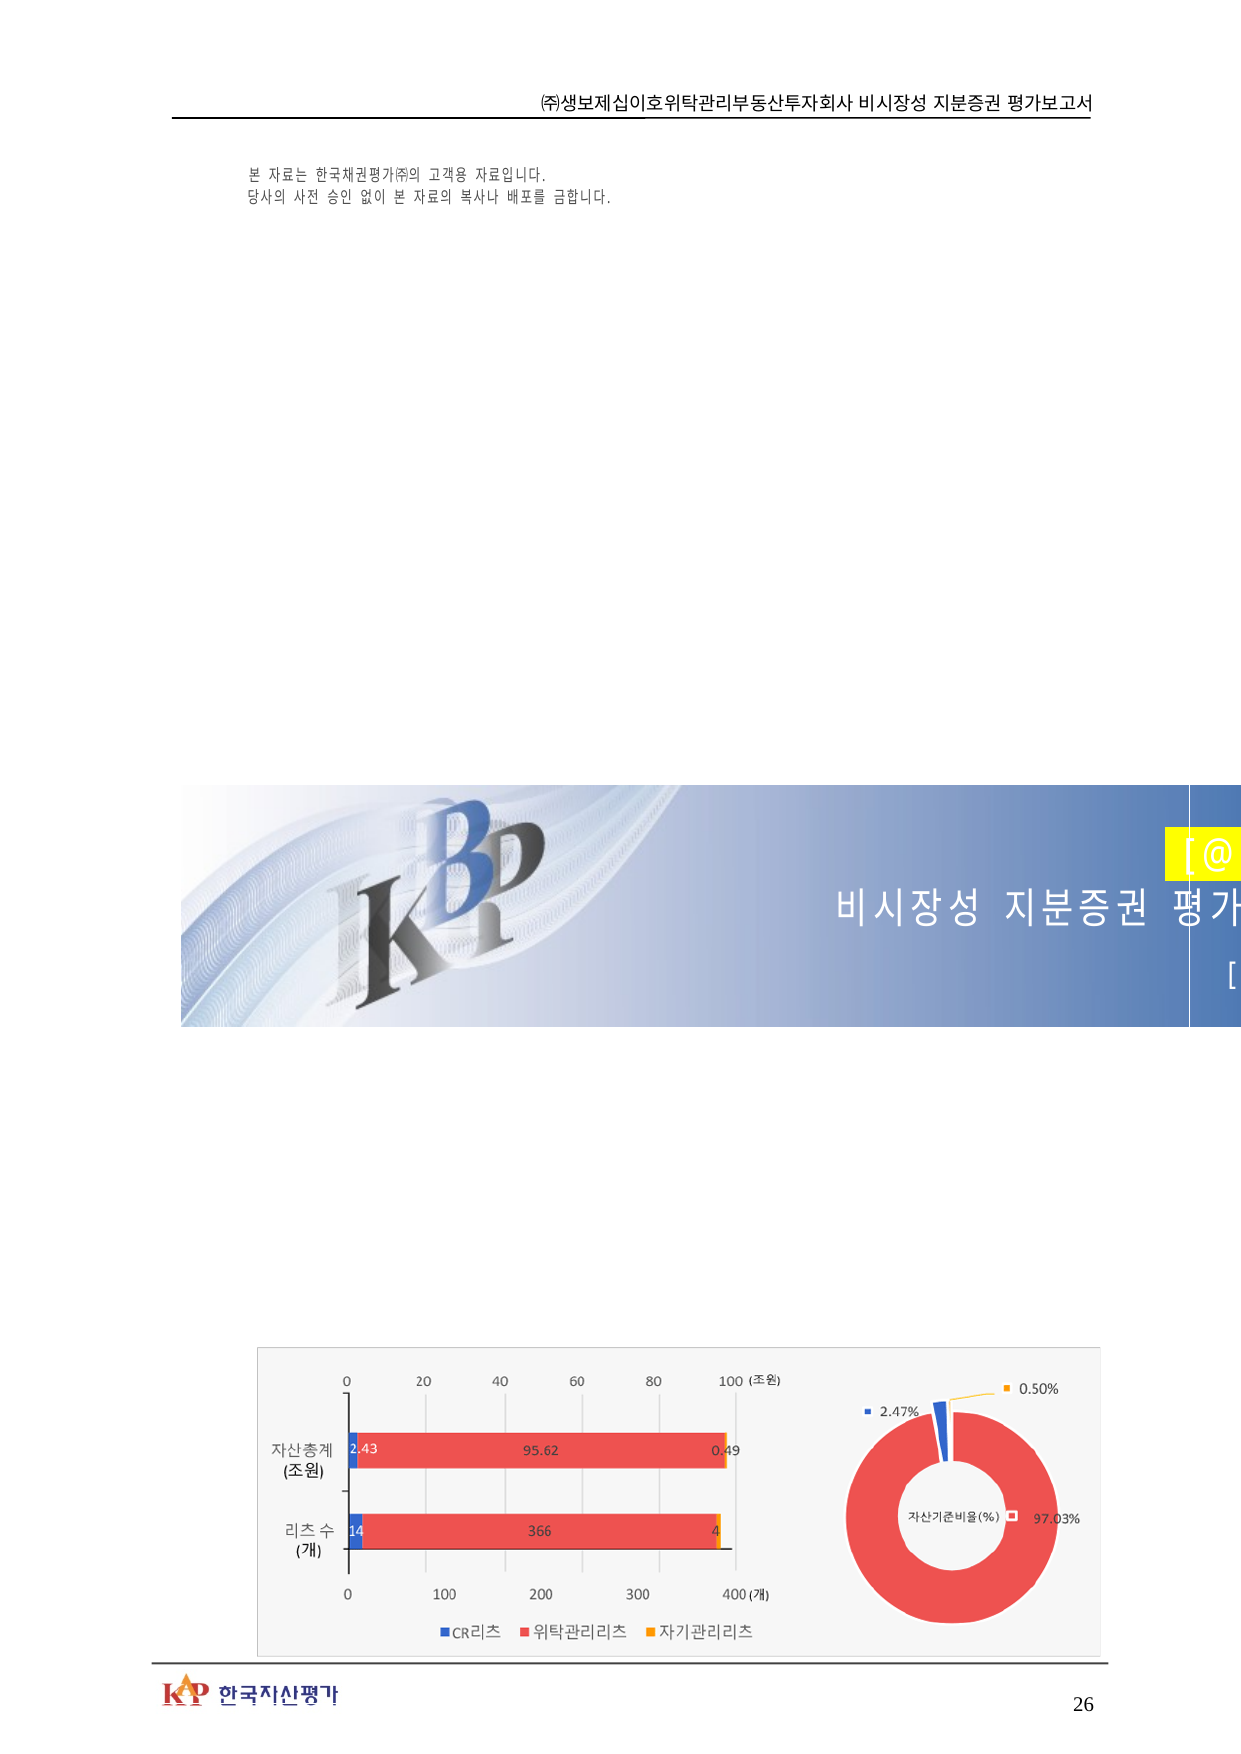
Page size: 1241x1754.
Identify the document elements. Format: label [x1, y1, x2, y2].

picture [155, 1669, 345, 1703]
picture [256, 1344, 1101, 1657]
picture [155, 1704, 345, 1714]
